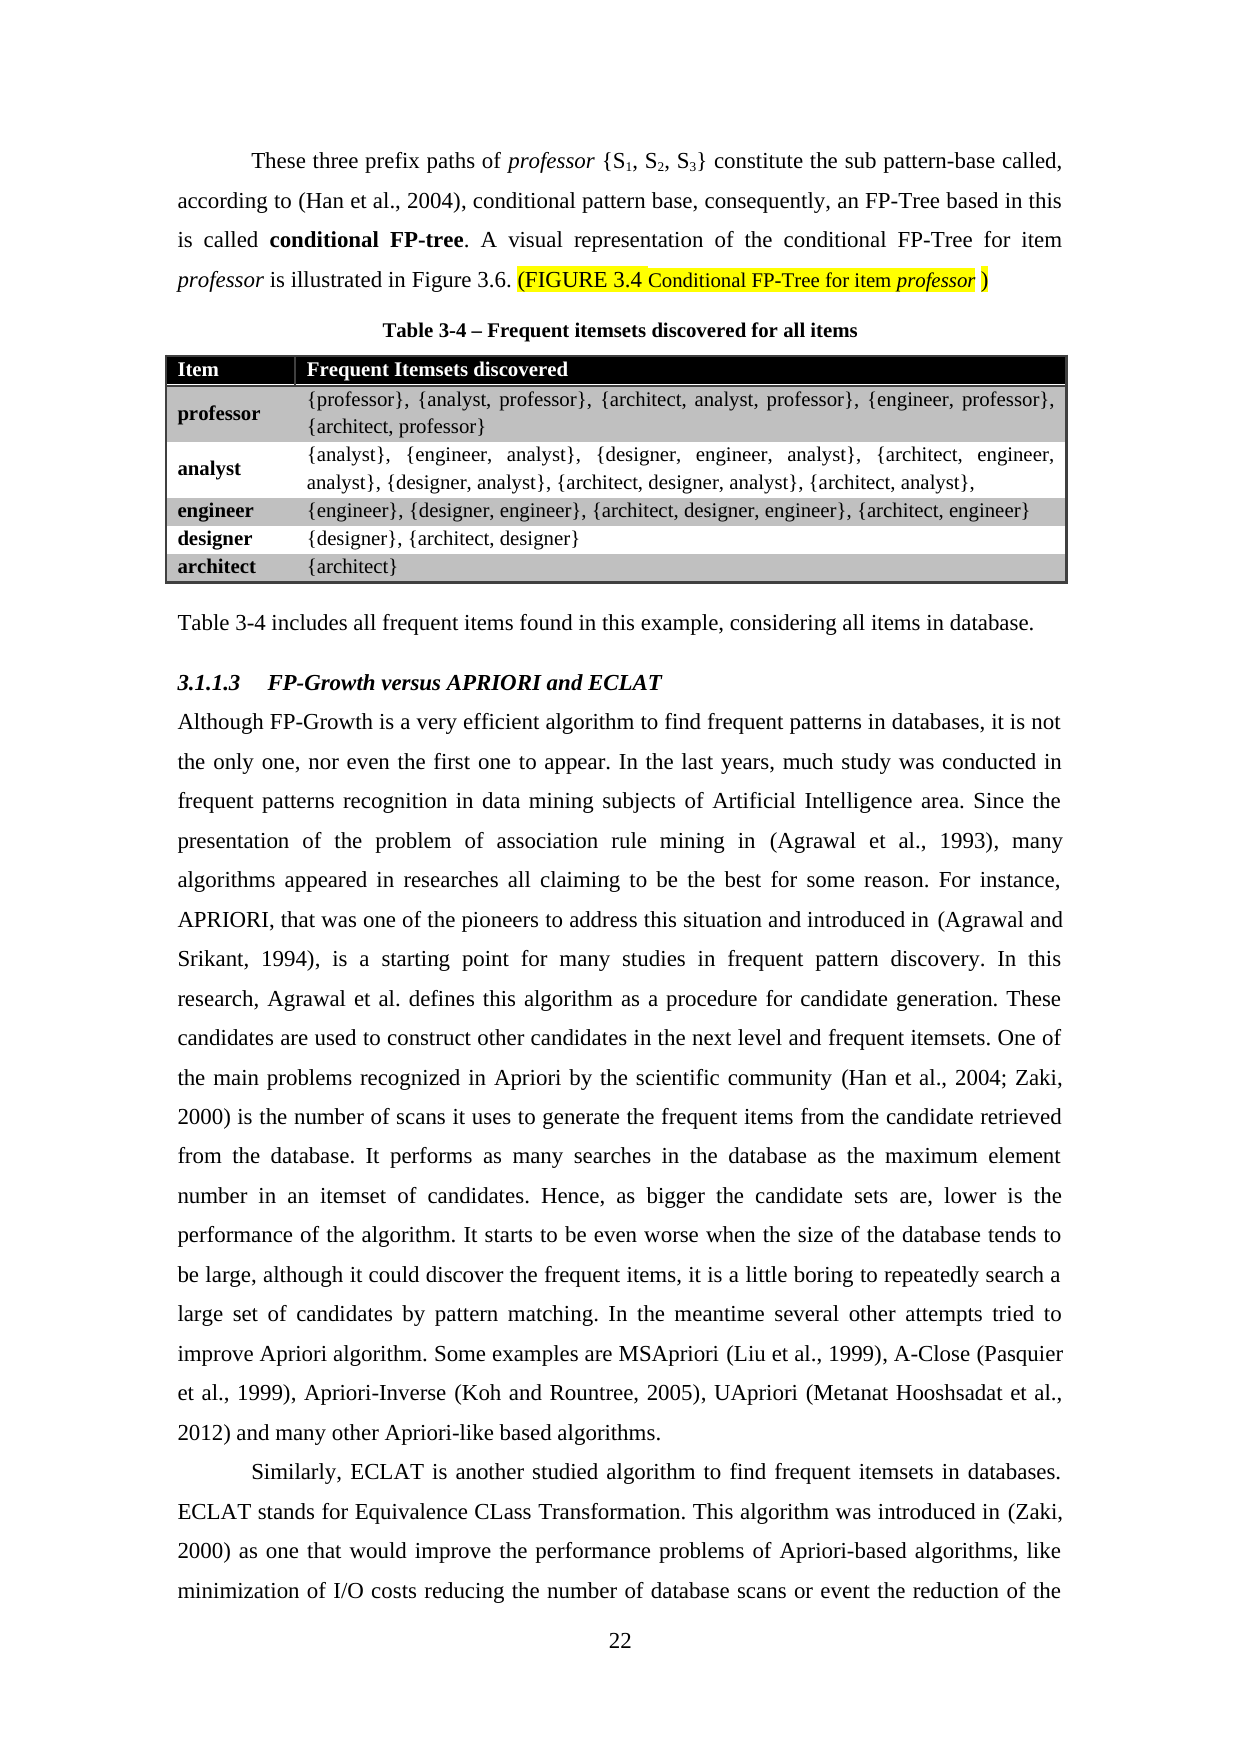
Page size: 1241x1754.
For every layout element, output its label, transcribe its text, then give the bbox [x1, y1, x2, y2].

table_cell analyst [167, 442, 295, 498]
subtitle FP-Growth versus APRIORI and ECLAT [177, 669, 1063, 695]
table_cell {professor}, {analyst, professor}, {architect, analyst, professor}, {engineer, professor}, {architect, professor} [295, 387, 1065, 442]
table_cell professor [167, 387, 295, 442]
table_cell {engineer}, {designer, engineer}, {architect, designer, engineer}, {architect, engineer} [295, 498, 1065, 526]
table_cell {designer}, {architect, designer} [295, 526, 1065, 553]
table_cell {analyst}, {engineer, analyst}, {designer, engineer, analyst}, {architect, engineer, analyst}, {designer, analyst}, {architect, designer, analyst}, {architect, analyst}, [295, 442, 1065, 498]
text Although FP-Growth is a very efficient algorithm to find frequent patterns in databases, it is not the only one, nor even the first one to appear. In the last years, much study was conducted in frequent patterns recognition in data mining subjects of Artificial Intelligence area. Since the presentation of the problem of association rule mining in (Agrawal et al., 1993), many algorithms appeared in researches all claiming to be the best for some reason. For instance, APRIORI, that was one of the pioneers to address this situation and introduced in (Agrawal and Srikant, 1994), is a starting point for many studies in frequent pattern discovery. In this research, Agrawal et al. defines this algorithm as a procedure for candidate generation. These candidates are used to construct other candidates in the next level and frequent itemsets. One of the main problems recognized in Apriori by the scientific community (Han et al., 2004; Zaki, 2000) is the number of scans it uses to generate the frequent items from the candidate retrieved from the database. It performs as many searches in the database as the maximum element number in an itemset of candidates. Hence, as bigger the candidate sets are, lower is the performance of the algorithm. It starts to be even worse when the size of the database tends to be large, although it could discover the frequent items, it is a little boring to repeatedly search a large set of candidates by pattern matching. In the meantime several other attempts tried to improve Apriori algorithm. Some examples are MSApriori (Liu et al., 1999), A-Close (Pasquier et al., 1999), Apriori-Inverse (Koh and Rountree, 2005), UApriori (Metanat Hooshsadat et al., 2012) and many other Apriori-like based algorithms. [177, 708, 1063, 1445]
table_cell engineer [167, 498, 295, 526]
table_header Frequent Itemsets discovered [296, 357, 1065, 384]
table_cell architect [167, 554, 295, 581]
table_header Item [167, 357, 294, 384]
table_cell {architect} [295, 554, 1065, 581]
table_cell designer [167, 526, 295, 553]
